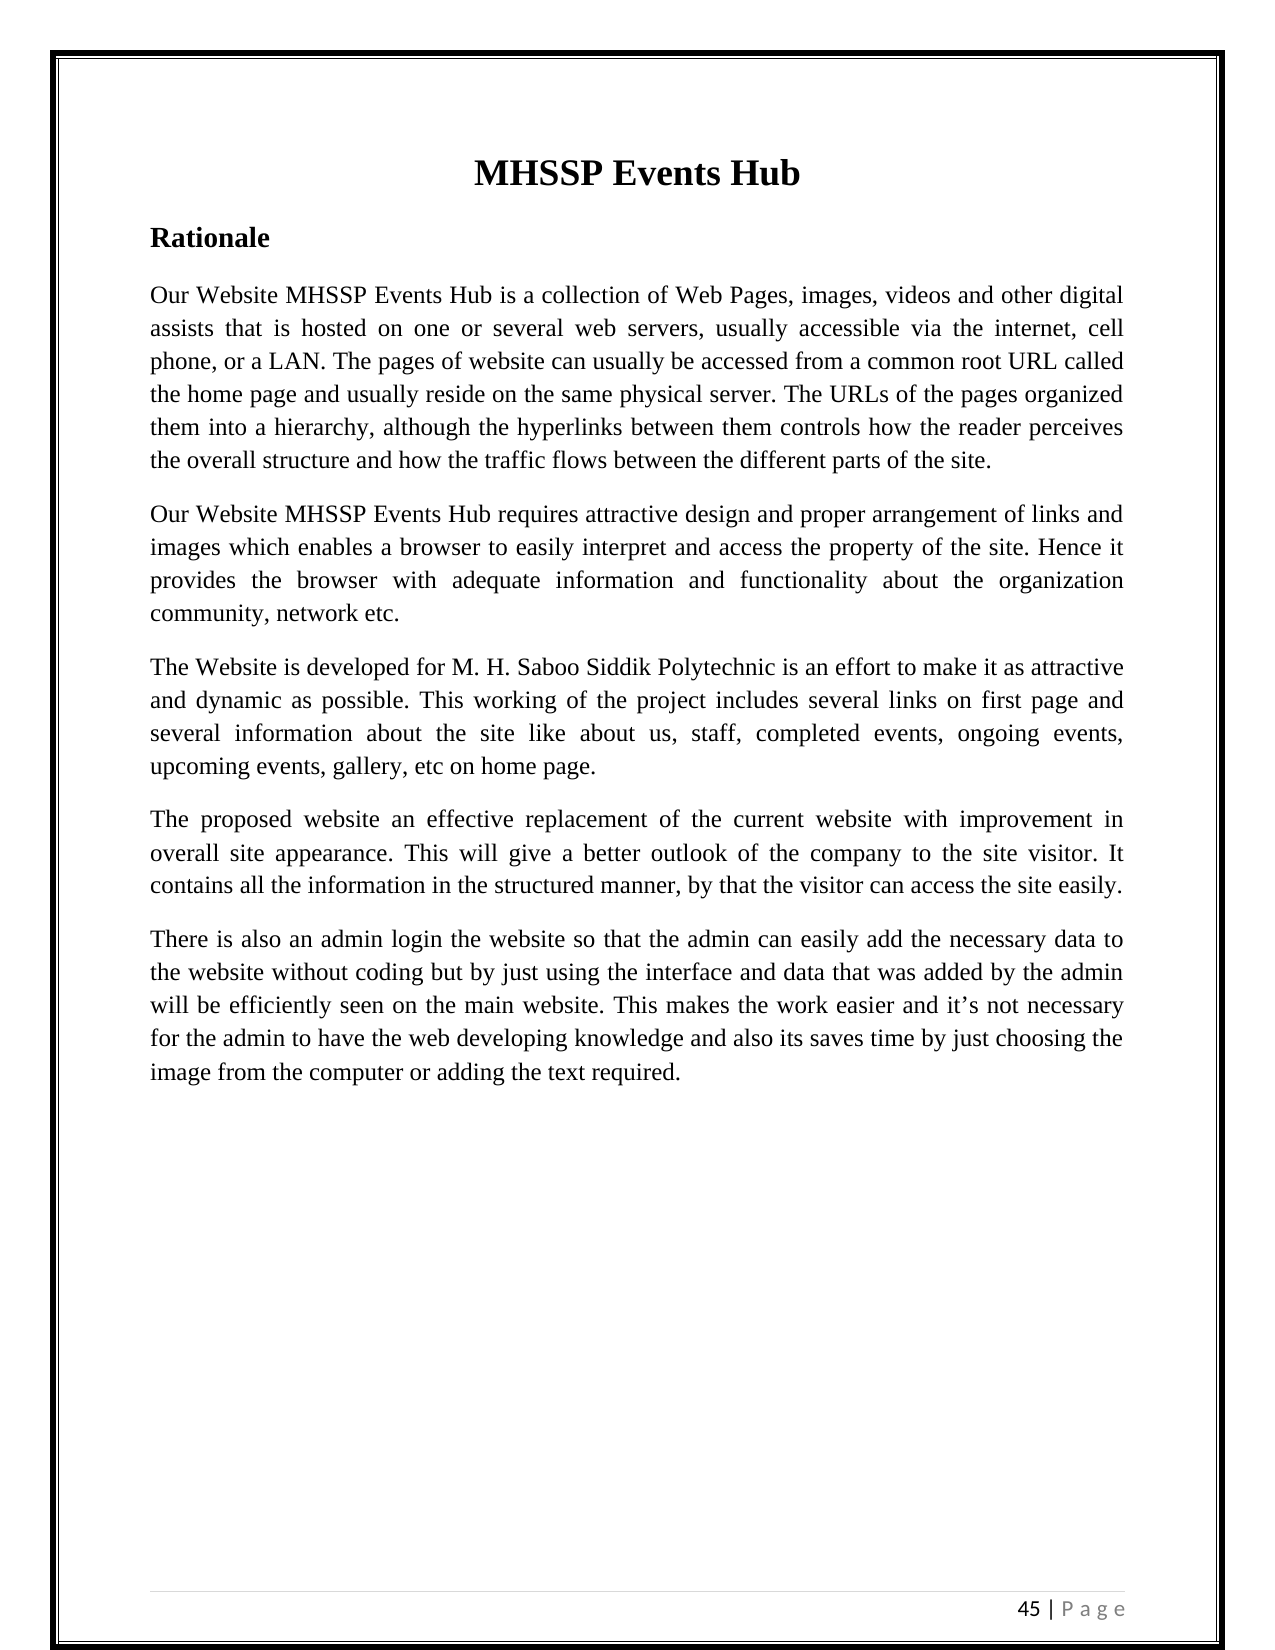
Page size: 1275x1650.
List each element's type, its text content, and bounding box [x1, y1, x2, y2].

text The Website is developed for M. H. Saboo Siddik Polytechnic is an effort to make it as attractive and dynamic as possible. This working of the project includes several links on first page and several information about the site like about us, staff, completed events, ongoing events, upcoming events, gallery, etc on home page. [150, 652, 1125, 779]
text The proposed website an effective replacement of the current website with improvement in overall site appearance. This will give a better outlook of the company to the site visitor. It contains all the information in the structured manner, by that the visitor can access the site easily. [150, 804, 1125, 899]
text Our Website MHSSP Events Hub is a collection of Web Pages, images, videos and other digital assists that is hosted on one or several web servers, usually accessible via the internet, cell phone, or a LAN. The pages of website can usually be accessed from a common root URL called the home page and usually reside on the same physical server. The URLs of the pages organized them into a hierarchy, although the hyperlinks between them controls how the reader perceives the overall structure and how the traffic flows between the different parts of the site. [150, 280, 1125, 474]
text MHSSP Events Hub [150, 150, 1125, 193]
text Rationale [150, 220, 1125, 254]
text There is also an admin login the website so that the admin can easily add the necessary data to the website without coding but by just using the interface and data that was added by the admin will be efficiently seen on the main website. This makes the work easier and it’s not necessary for the admin to have the web developing knowledge and also its saves time by just choosing the image from the computer or adding the text required. [150, 924, 1125, 1085]
text Our Website MHSSP Events Hub requires attractive design and proper arrangement of links and images which enables a browser to easily interpret and access the property of the site. Hence it provides the browser with adequate information and functionality about the organization community, network etc. [150, 499, 1125, 627]
